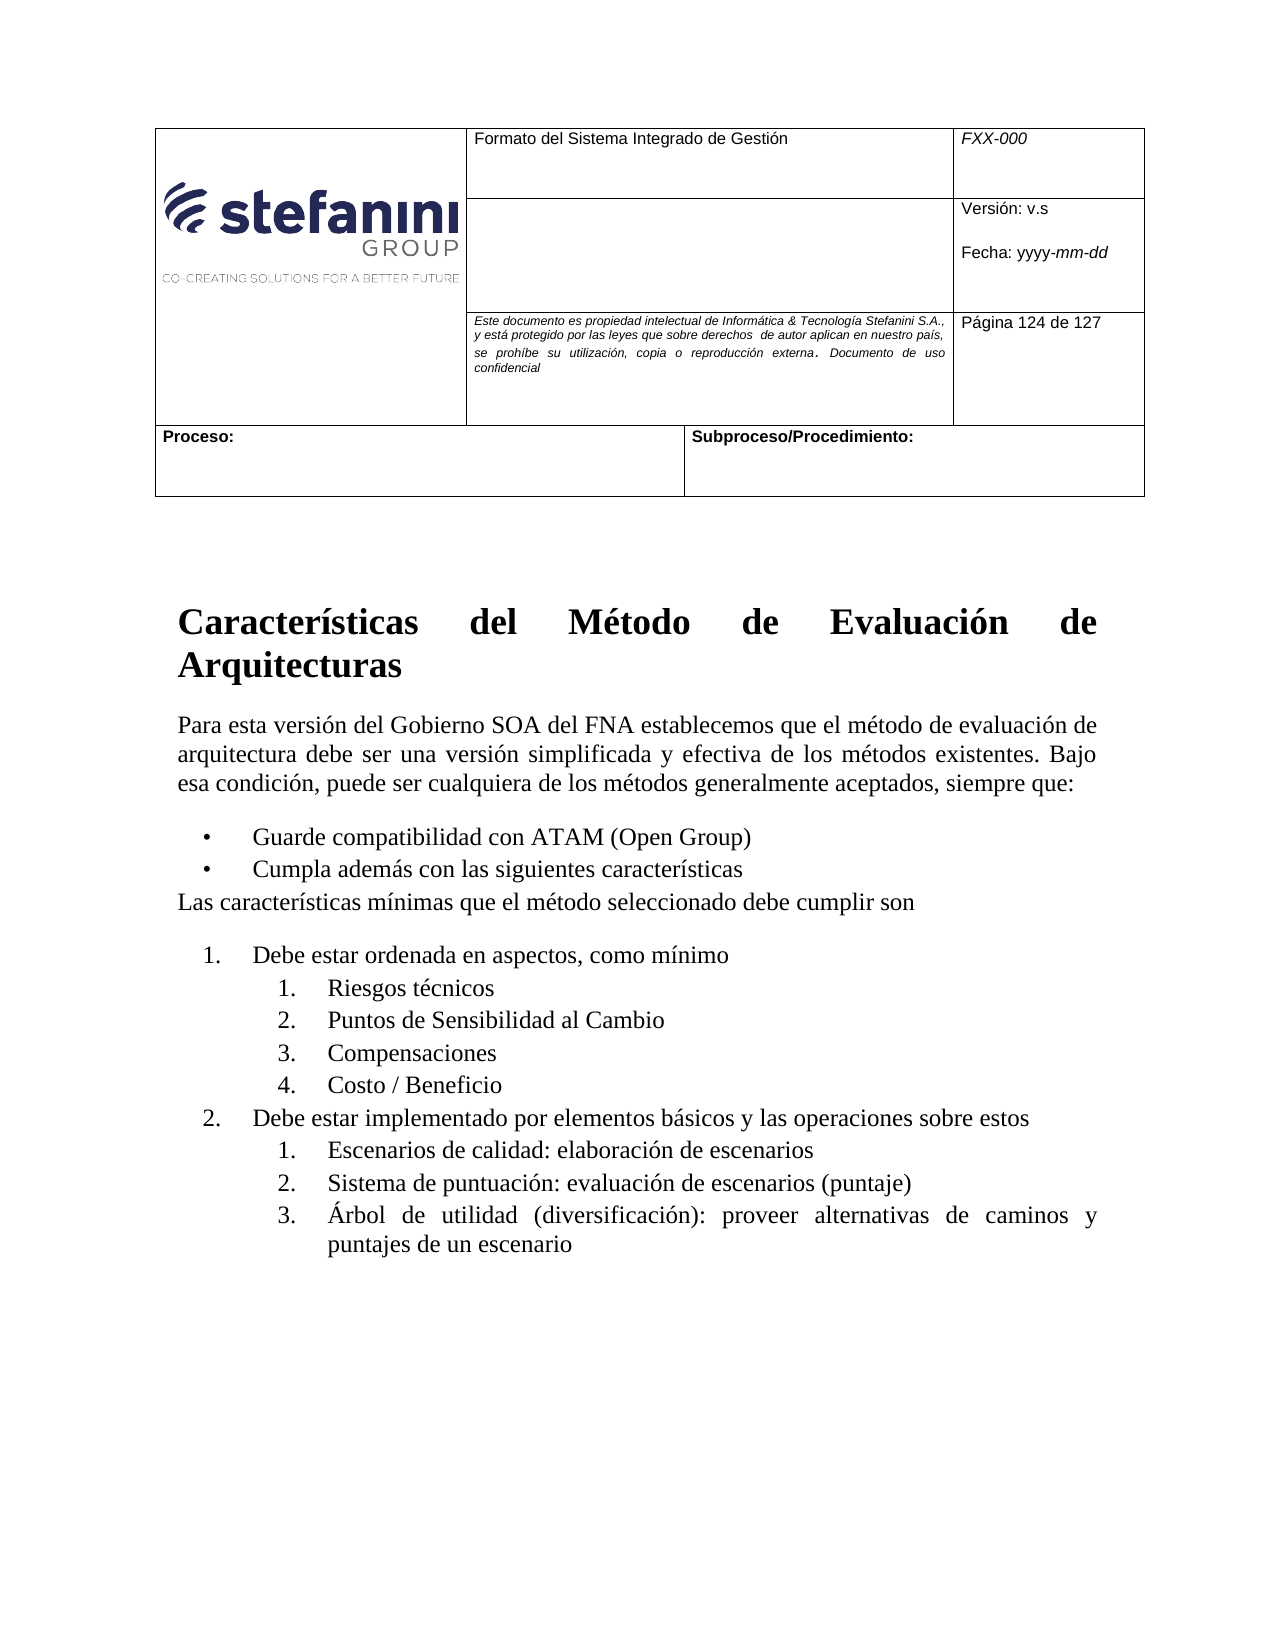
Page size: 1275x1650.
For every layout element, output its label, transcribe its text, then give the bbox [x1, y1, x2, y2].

list Debe estar ordenada en aspectos, como mínimo [202, 941, 1098, 969]
list Compensaciones [277, 1038, 1098, 1067]
list Puntos de Sensibilidad al Cambio [277, 1006, 1098, 1034]
list Cumpla además con las siguientes características [202, 854, 1098, 883]
list Escenarios de calidad: elaboración de escenarios [277, 1136, 1098, 1164]
list Árbol de utilidad (diversificación): proveer alternativas de caminos y puntajes de un escenario [277, 1201, 1098, 1258]
list Riesgos técnicos [277, 973, 1098, 1002]
list Costo / Beneficio [277, 1071, 1098, 1099]
picture [162, 182, 460, 286]
list Guarde compatibilidad con ATAM (Open Group) [202, 822, 1098, 851]
text Las características mínimas que el método seleccionado debe cumplir son [177, 887, 1098, 916]
subtitle Características del Método de Evaluación de Arquitecturas [177, 599, 1098, 686]
list Debe estar implementado por elementos básicos y las operaciones sobre estos [202, 1103, 1098, 1132]
list Sistema de puntuación: evaluación de escenarios (puntaje) [277, 1168, 1098, 1197]
text Para esta versión del Gobierno SOA del FNA establecemos que el método de evaluación de arquitectura debe ser una versión simplificada y efectiva de los métodos existentes. Bajo esa condición, puede ser cualquiera de los métodos generalmente aceptados, siempre que: [177, 711, 1098, 797]
